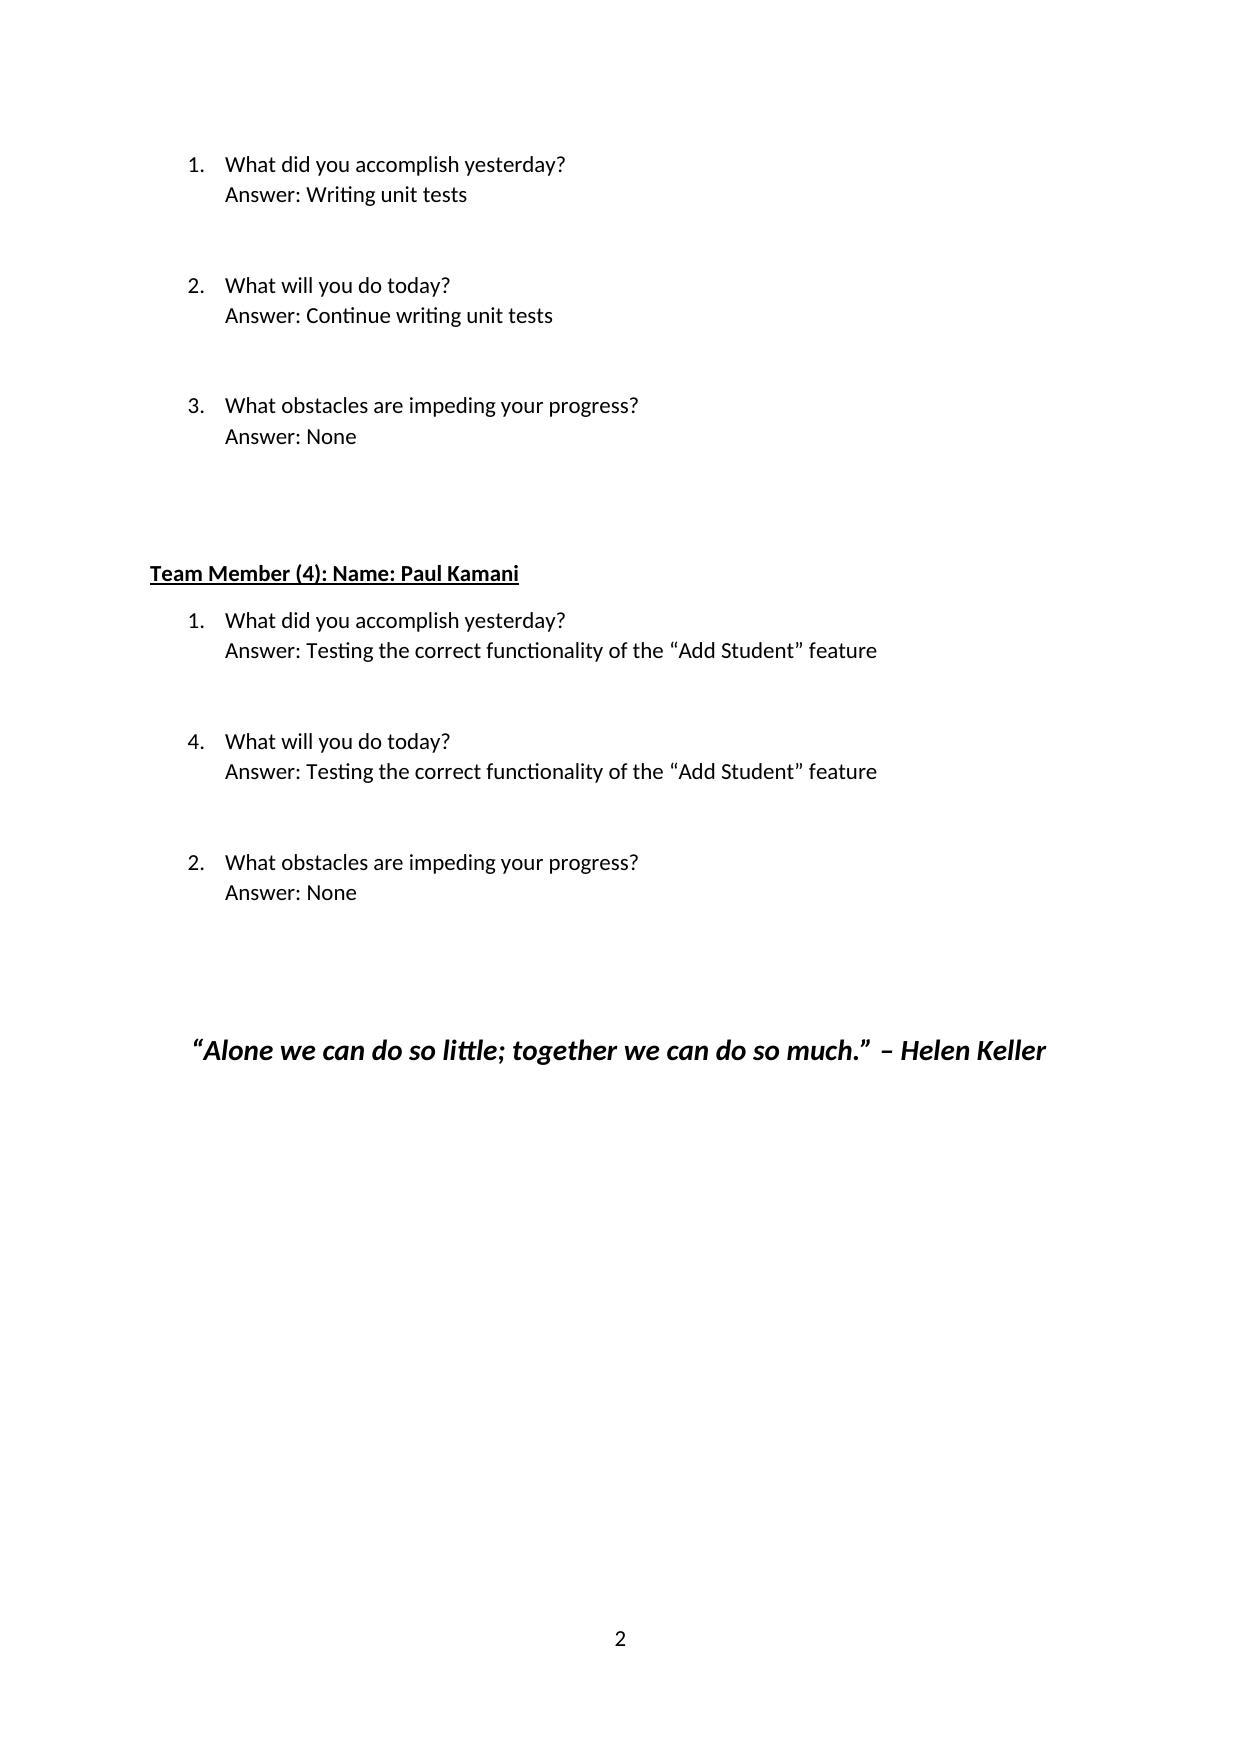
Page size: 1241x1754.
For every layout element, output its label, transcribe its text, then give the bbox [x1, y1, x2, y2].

list Answer: Writing unit tests [225, 180, 1090, 208]
list Answer: None [225, 878, 1090, 906]
list Answer: Testing the correct functionality of the “Add Student” feature [225, 636, 1090, 664]
text Team Member (4): Name: Paul Kamani [150, 559, 1090, 587]
list What will you do today? [187, 271, 1090, 299]
list Answer: None [225, 422, 1090, 450]
list Answer: Testing the correct functionality of the “Add Student” feature [225, 757, 1090, 785]
list What obstacles are impeding your progress? [187, 848, 1090, 876]
list What obstacles are impeding your progress? [187, 392, 1090, 420]
list What did you accomplish yesterday? [187, 150, 1090, 178]
list What will you do today? [187, 727, 1090, 755]
list Answer: Continue writing unit tests [225, 301, 1090, 329]
list What did you accomplish yesterday? [187, 606, 1090, 634]
text “Alone we can do so little; together we can do so much.” – Helen Keller [150, 1032, 1090, 1068]
